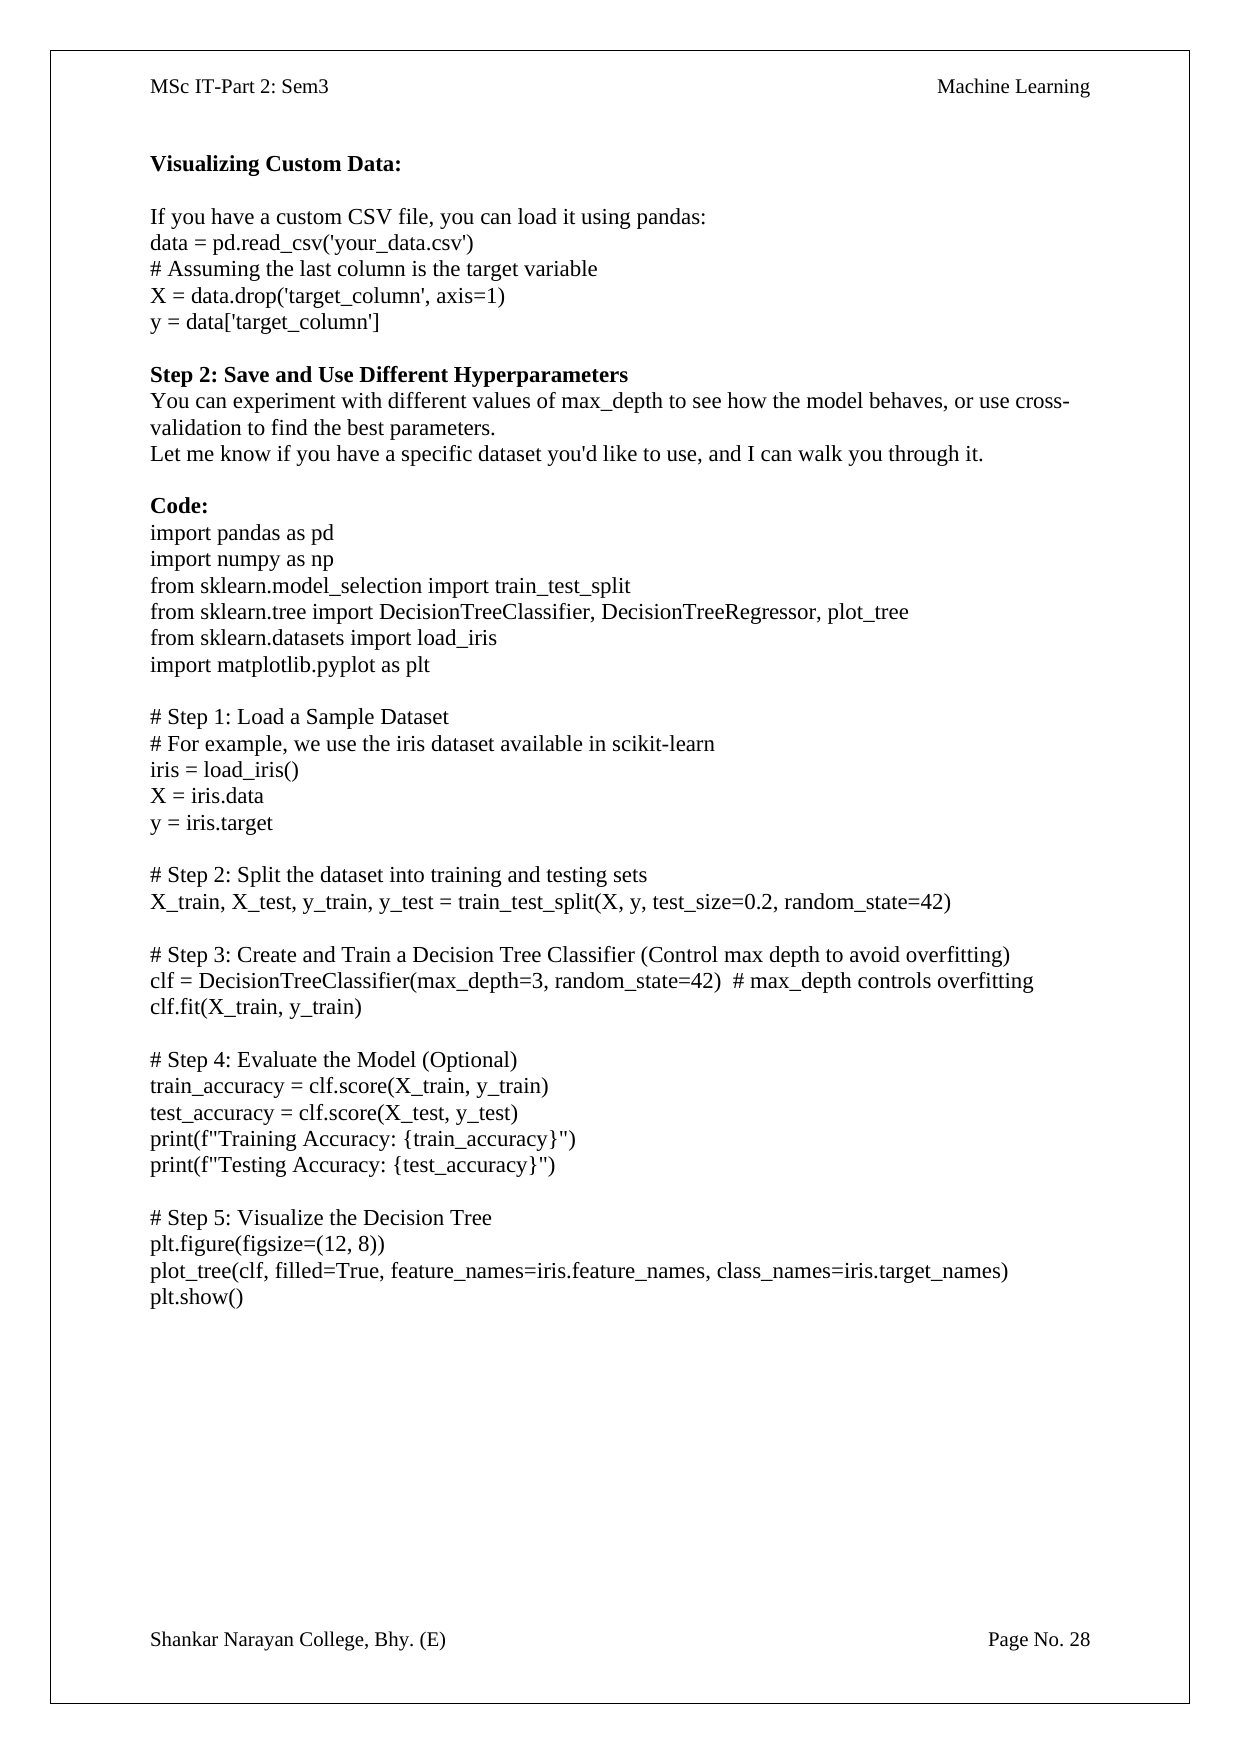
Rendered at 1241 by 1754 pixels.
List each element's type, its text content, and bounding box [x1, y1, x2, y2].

text clf.fit(X_train, y_train) [150, 993, 1090, 1020]
text import numpy as np [150, 545, 1090, 572]
text print(f"Training Accuracy: {train_accuracy}") [150, 1125, 1090, 1151]
text X = iris.data [150, 782, 1090, 809]
text train_accuracy = clf.score(X_train, y_train) [150, 1072, 1090, 1099]
text # Step 5: Visualize the Decision Tree [150, 1204, 1090, 1231]
text iris = load_iris() [150, 756, 1090, 782]
text print(f"Testing Accuracy: {test_accuracy}") [150, 1151, 1090, 1178]
text plt.show() [150, 1283, 1090, 1309]
text X_train, X_test, y_train, y_test = train_test_split(X, y, test_size=0.2, random_state=42) [150, 888, 1090, 914]
text import pandas as pd [150, 519, 1090, 545]
text Let me know if you have a specific dataset you'd like to use, and I can walk you through it. [150, 440, 1090, 466]
text # Step 2: Split the dataset into training and testing sets [150, 862, 1090, 888]
text from sklearn.model_selection import train_test_split [150, 572, 1090, 598]
text # Step 3: Create and Train a Decision Tree Classifier (Control max depth to avoid overfitting) [150, 941, 1090, 967]
text plt.figure(figsize=(12, 8)) [150, 1231, 1090, 1257]
text If you have a custom CSV file, you can load it using pandas: [150, 203, 1090, 229]
text clf = DecisionTreeClassifier(max_depth=3, random_state=42) # max_depth controls overfitting [150, 967, 1090, 993]
text # Assuming the last column is the target variable [150, 255, 1090, 282]
text from sklearn.datasets import load_iris [150, 624, 1090, 651]
text # Step 4: Evaluate the Model (Optional) [150, 1046, 1090, 1072]
text import matplotlib.pyplot as plt [150, 651, 1090, 677]
text You can experiment with different values of max_depth to see how the model behaves, or use cross-validation to find the best parameters. [150, 387, 1090, 440]
text data = pd.read_csv('your_data.csv') [150, 229, 1090, 255]
text X = data.drop('target_column', axis=1) [150, 282, 1090, 308]
text # For example, we use the iris dataset available in scikit-learn [150, 730, 1090, 756]
text y = data['target_column'] [150, 308, 1090, 334]
text plot_tree(clf, filled=True, feature_names=iris.feature_names, class_names=iris.target_names) [150, 1257, 1090, 1283]
text test_accuracy = clf.score(X_test, y_test) [150, 1099, 1090, 1125]
text from sklearn.tree import DecisionTreeClassifier, DecisionTreeRegressor, plot_tree [150, 598, 1090, 624]
text # Step 1: Load a Sample Dataset [150, 703, 1090, 730]
text Code: [150, 493, 1090, 519]
text y = iris.target [150, 809, 1090, 835]
text Visualizing Custom Data: [150, 150, 1090, 176]
text Step 2: Save and Use Different Hyperparameters [150, 361, 1090, 387]
